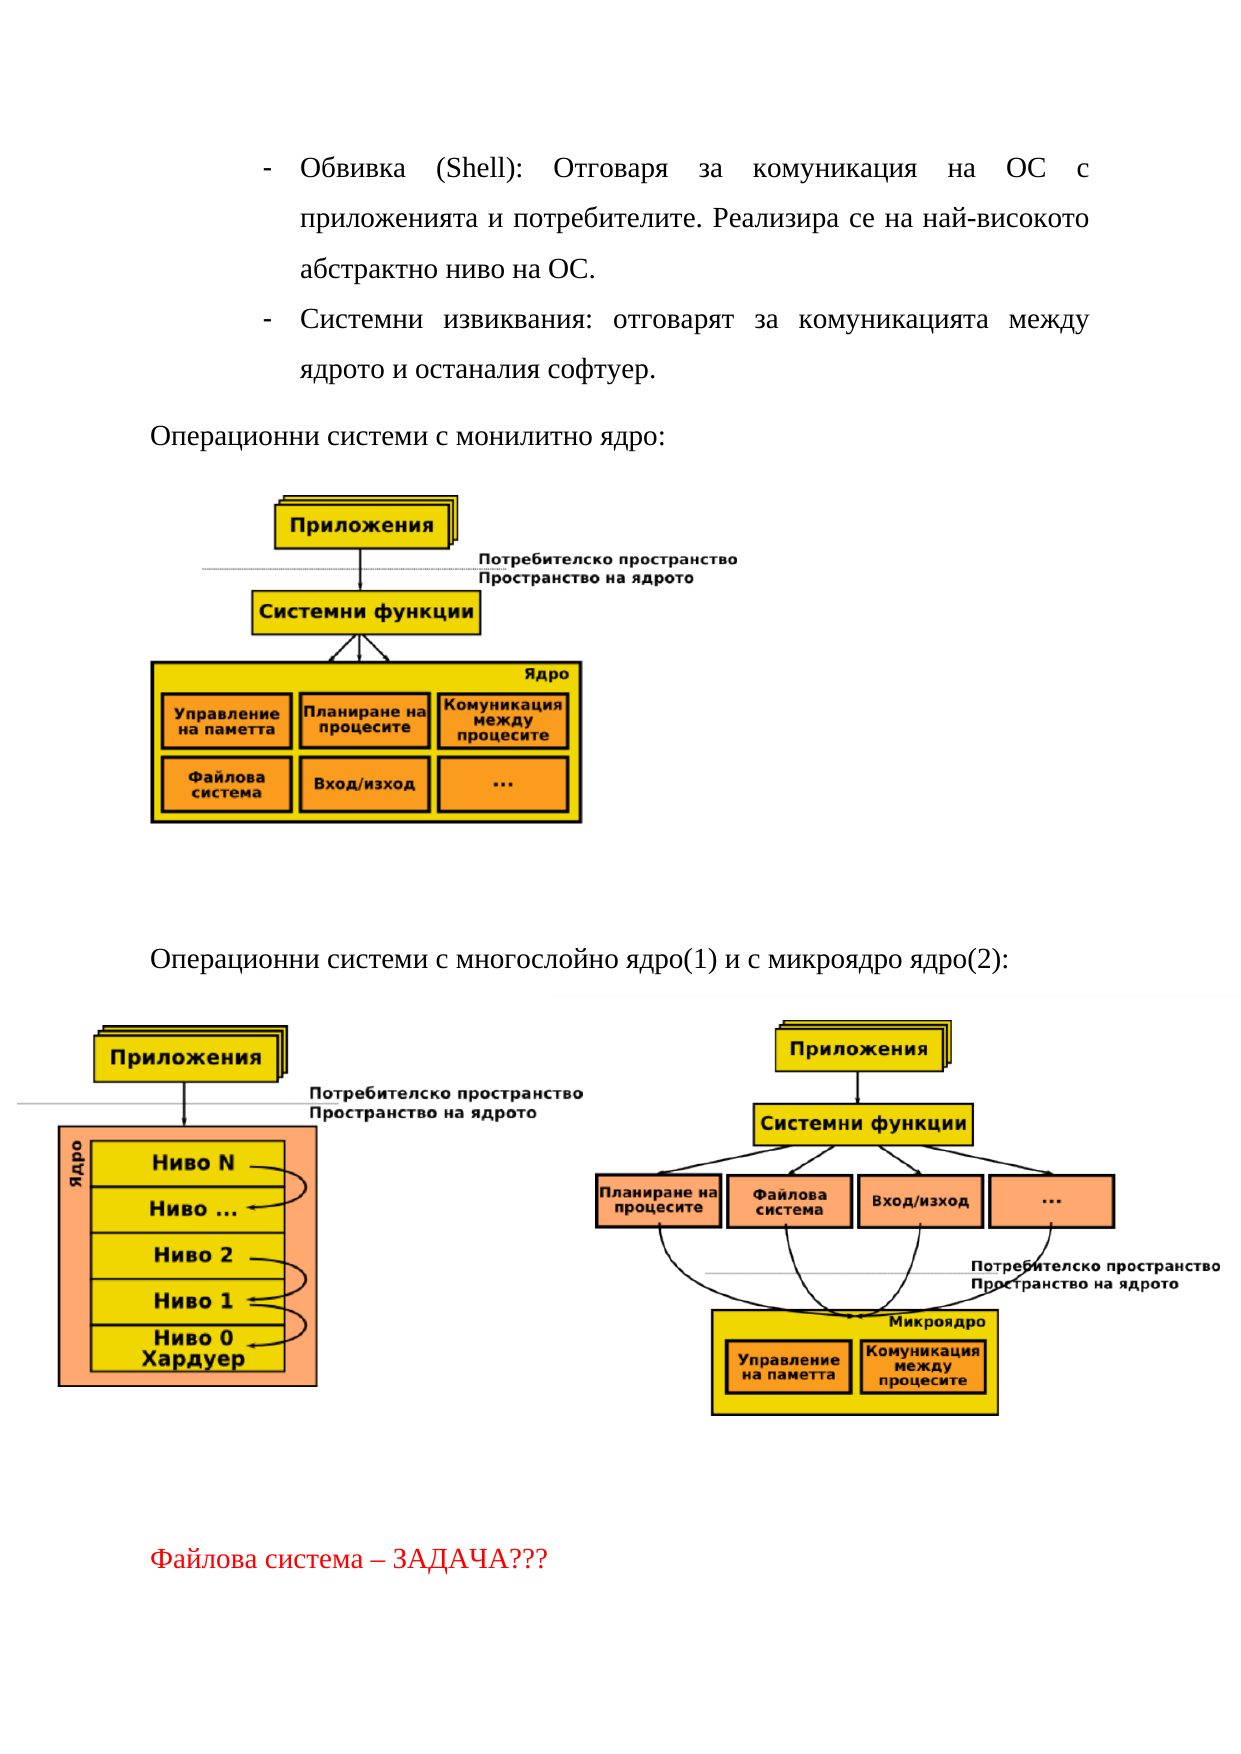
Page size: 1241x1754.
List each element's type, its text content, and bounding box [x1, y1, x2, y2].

picture [127, 476, 767, 824]
picture [0, 995, 1241, 1424]
list Обвивка (Shell): Отговаря за комуникация на ОС с приложенията и потребителите. Реализира се на най-високото абстрактно ниво на ОС. [262, 150, 1090, 284]
text Операционни системи с многослойно ядро(1) и с микроядро ядро(2): [150, 941, 1090, 975]
text Файлова система – ЗАДАЧА??? [150, 1541, 1090, 1575]
text Операционни системи с монилитно ядро: [150, 418, 1090, 452]
list Системни извиквания: отговарят за комуникацията между ядрото и останалия софтуер. [262, 301, 1090, 385]
